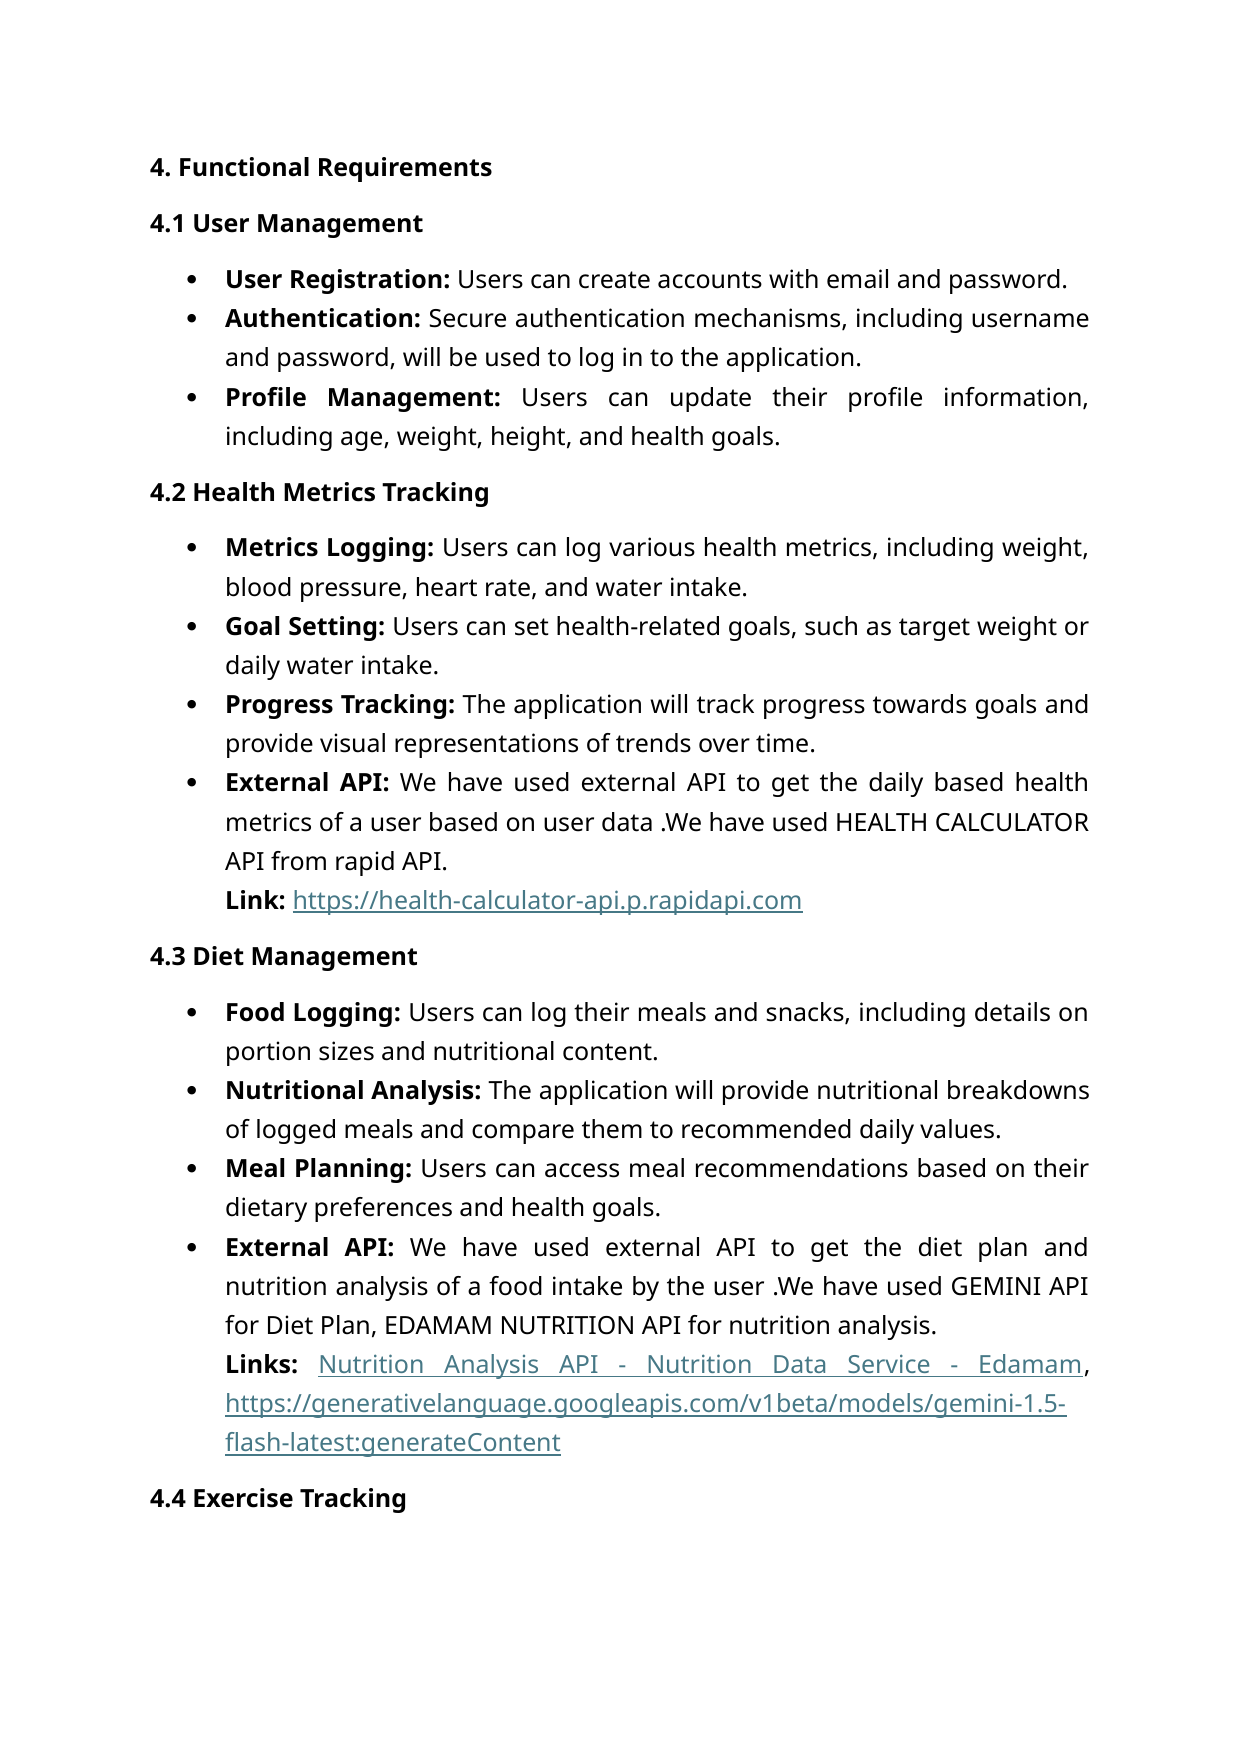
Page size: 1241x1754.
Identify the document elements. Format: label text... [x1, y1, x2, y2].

list Metrics Logging: Users can log various health metrics, including weight, blood pressure, heart rate, and water intake. [187, 530, 1090, 603]
list Profile Management: Users can update their profile information, including age, weight, height, and health goals. [187, 379, 1090, 452]
list Meal Planning: Users can access meal recommendations based on their dietary preferences and health goals. [187, 1151, 1090, 1224]
list Progress Tracking: The application will track progress towards goals and provide visual representations of trends over time. [187, 687, 1090, 760]
list Link: https://health-calculator-api.p.rapidapi.com [225, 882, 1090, 917]
list Links: Nutrition Analysis API - Nutrition Data Service - Edamam, https://generativelanguage.googleapis.com/v1beta/models/gemini-1.5-flash-latest:generateContent [225, 1347, 1090, 1459]
text 4. Functional Requirements [150, 150, 1090, 184]
text 4.1 User Management [150, 206, 1090, 240]
text 4.2 Health Metrics Tracking [150, 474, 1090, 508]
text 4.3 Diet Management [150, 938, 1090, 972]
list Goal Setting: Users can set health-related goals, such as target weight or daily water intake. [187, 608, 1090, 682]
list External API: We have used external API to get the daily based health metrics of a user based on user data .We have used HEALTH CALCULATOR API from rapid API. [187, 765, 1090, 877]
list Food Logging: Users can log their meals and snacks, including details on portion sizes and nutritional content. [187, 994, 1090, 1067]
list Nutritional Analysis: The application will provide nutritional breakdowns of logged meals and compare them to recommended daily values. [187, 1072, 1090, 1146]
list User Registration: Users can create accounts with email and password. [187, 262, 1090, 296]
list Authentication: Secure authentication mechanisms, including username and password, will be used to log in to the application. [187, 301, 1090, 374]
list External API: We have used external API to get the diet plan and nutrition analysis of a food intake by the user .We have used GEMINI API for Diet Plan, EDAMAM NUTRITION API for nutrition analysis. [187, 1229, 1090, 1342]
text 4.4 Exercise Tracking [150, 1481, 1090, 1515]
